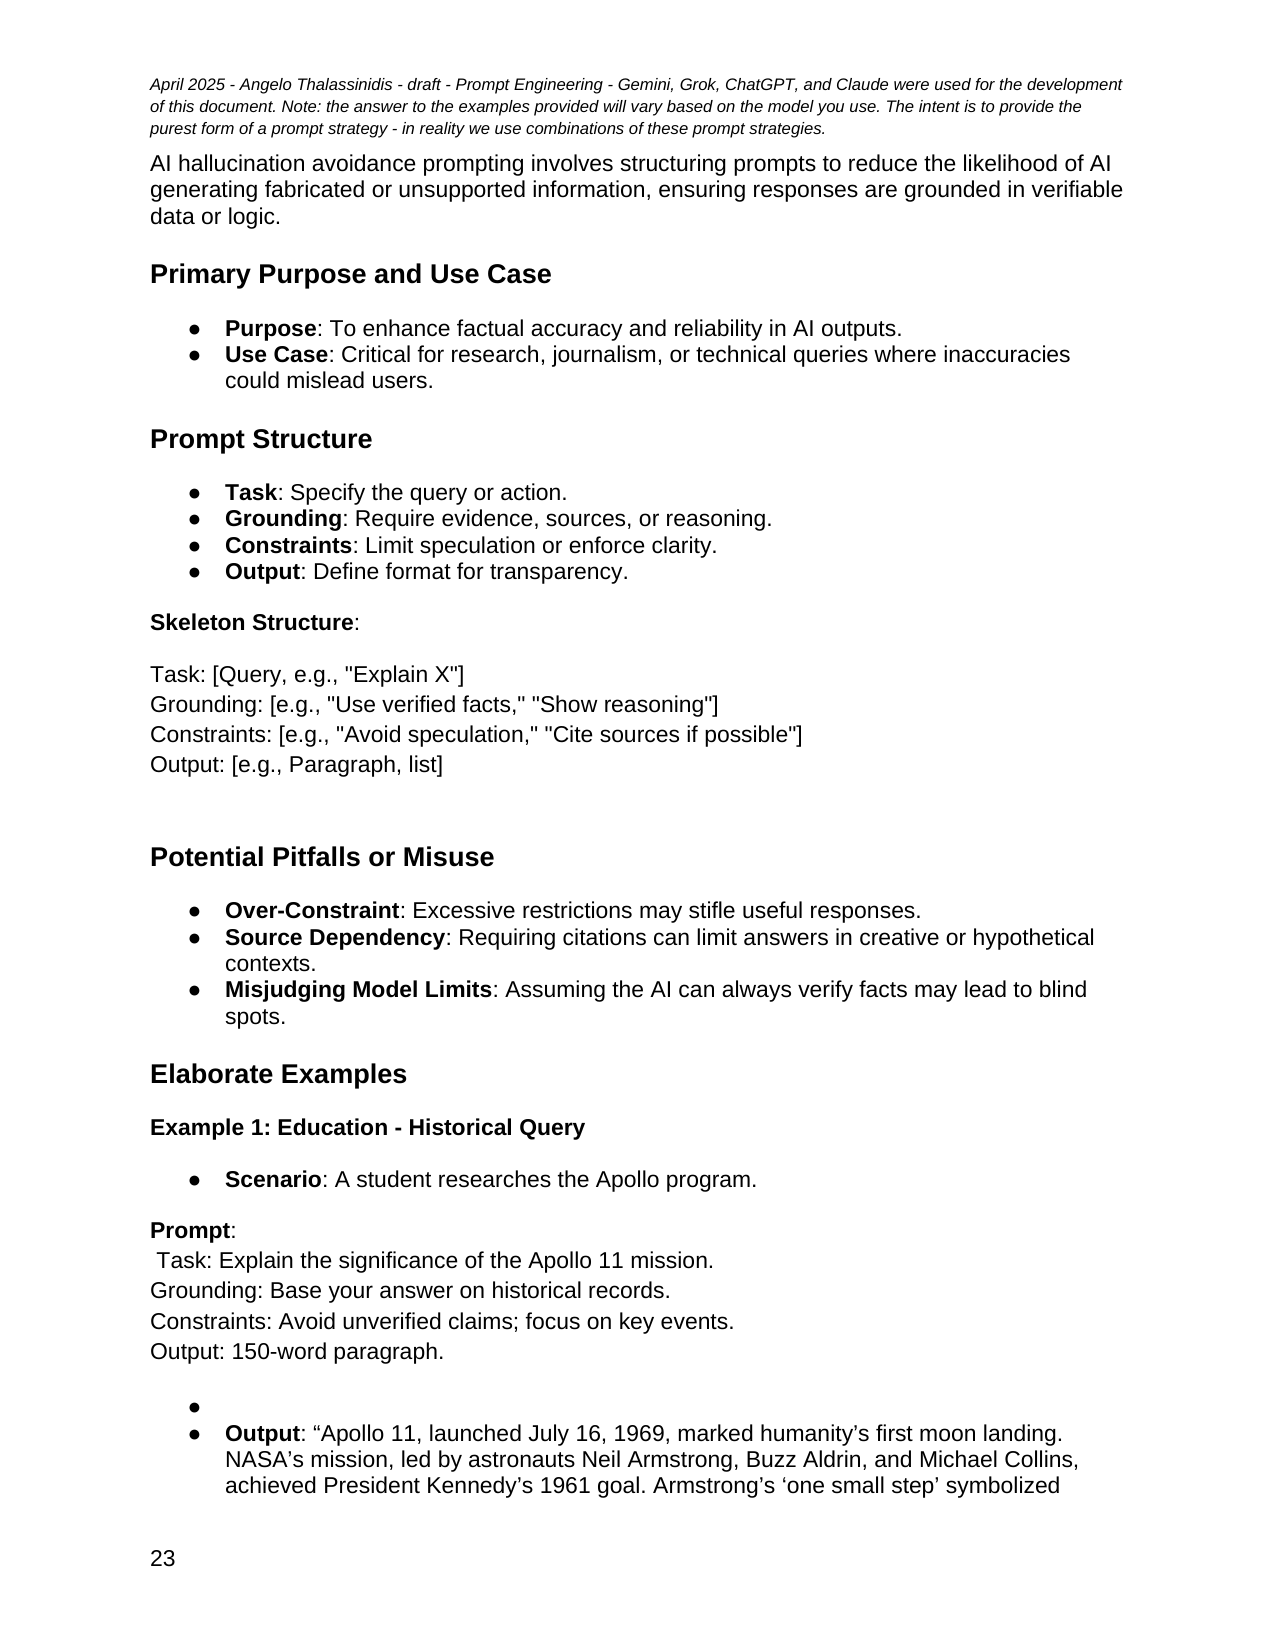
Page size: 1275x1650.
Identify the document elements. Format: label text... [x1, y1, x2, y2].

text Output: [e.g., Paragraph, list] [150, 751, 1125, 778]
list Source Dependency: Requiring citations can limit answers in creative or hypothetical contexts. [187, 923, 1125, 976]
list Over-Constraint: Excessive restrictions may stifle useful responses. [187, 897, 1125, 923]
text Constraints: [e.g., "Avoid speculation," "Cite sources if possible"] [150, 721, 1125, 747]
list Purpose: To enhance factual accuracy and reliability in AI outputs. [187, 314, 1125, 341]
subtitle Primary Purpose and Use Case [150, 258, 1125, 289]
subtitle Elaborate Examples [150, 1058, 1125, 1089]
text Skeleton Structure: [150, 609, 1125, 636]
text Example 1: Education - Historical Query [150, 1114, 1125, 1141]
list Grounding: Require evidence, sources, or reasoning. [187, 505, 1125, 532]
text Grounding: Base your answer on historical records. [150, 1277, 1125, 1304]
list Constraints: Limit speculation or enforce clarity. [187, 532, 1125, 558]
text Task: [Query, e.g., "Explain X"] [150, 661, 1125, 687]
text AI hallucination avoidance prompting involves structuring prompts to reduce the likelihood of AI generating fabricated or unsupported information, ensuring responses are grounded in verifiable data or logic. [150, 150, 1125, 229]
text Prompt: Task: Explain the significance of the Apollo 11 mission. [150, 1217, 1125, 1274]
text Output: 150-word paragraph. [150, 1338, 1125, 1364]
text Grounding: [e.g., "Use verified facts," "Show reasoning"] [150, 691, 1125, 717]
list Task: Specify the query or action. [187, 479, 1125, 505]
list Output: Define format for transparency. [187, 558, 1125, 584]
list Use Case: Critical for research, journalism, or technical queries where inaccuracies could mislead users. [187, 341, 1125, 393]
list Misjudging Model Limits: Assuming the AI can always verify facts may lead to blind spots. [187, 976, 1125, 1029]
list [187, 1419, 1125, 1498]
subtitle Prompt Structure [150, 423, 1125, 454]
text Constraints: Avoid unverified claims; focus on key events. [150, 1308, 1125, 1334]
subtitle Potential Pitfalls or Misuse [150, 841, 1125, 872]
list Scenario: A student researches the Apollo program. [187, 1166, 1125, 1192]
